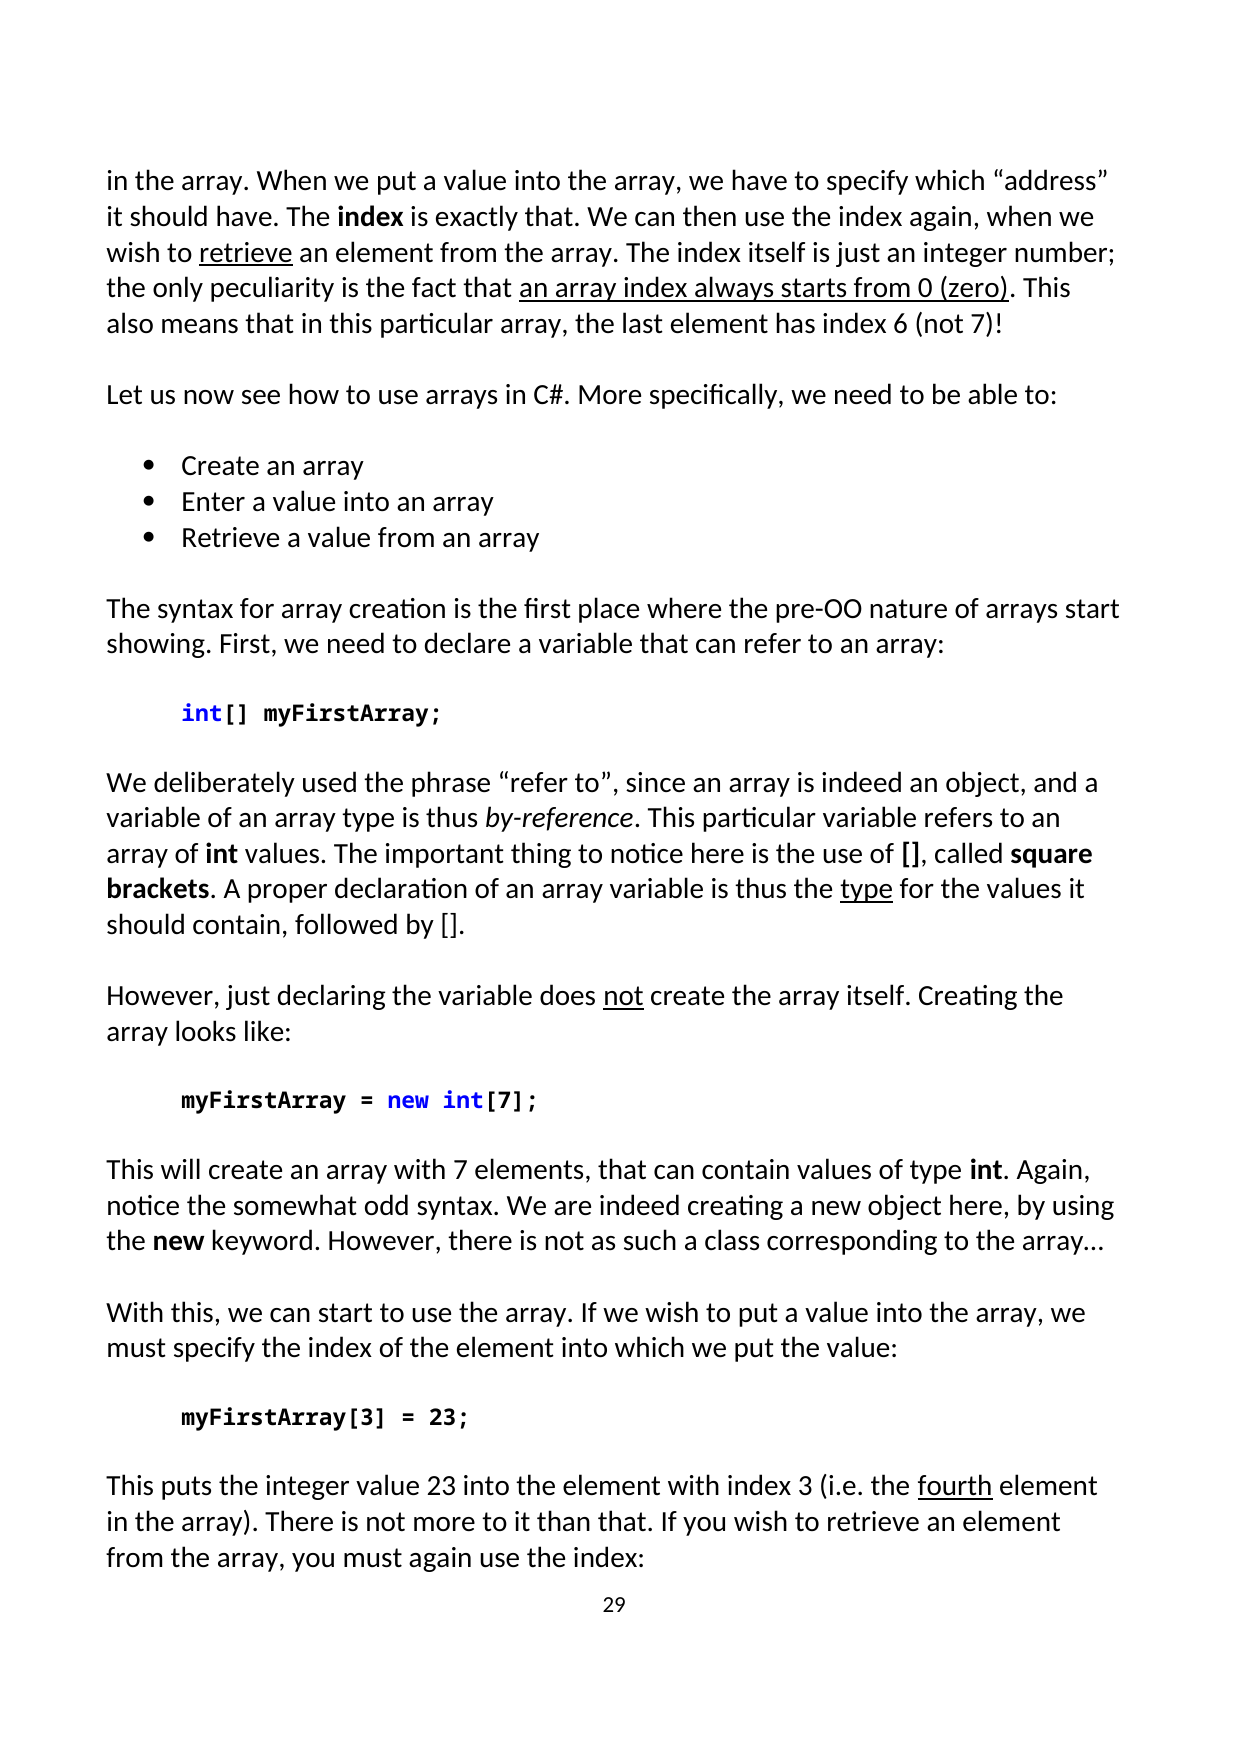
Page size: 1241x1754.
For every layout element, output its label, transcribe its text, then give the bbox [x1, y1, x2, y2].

text myFirstArray[3] = 23; [106, 1401, 1121, 1432]
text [106, 162, 1121, 341]
text The syntax for array creation is the first place where the pre-OO nature of arrays start showing. First, we need to declare a variable that can refer to an array: [106, 590, 1121, 661]
text This puts the integer value 23 into the element with index 3 (i.e. the fourth element in the array). There is not more to it than that. If you wish to retrieve an element from the array, you must again use the index: [106, 1467, 1121, 1574]
text However, just declaring the variable does not create the array itself. Creating the array looks like: [106, 977, 1121, 1049]
text myFirstArray = new int[7]; [106, 1084, 1121, 1116]
list Create an array [144, 447, 1121, 483]
text int[] myFirstArray; [106, 697, 1121, 728]
list Enter a value into an array [144, 483, 1121, 519]
list Retrieve a value from an array [144, 519, 1121, 554]
text With this, we can start to use the array. If we wish to put a value into the array, we must specify the index of the element into which we put the value: [106, 1294, 1121, 1365]
text This will create an array with 7 elements, that can contain values of type int. Again, notice the somewhat odd syntax. We are indeed creating a new object here, by using the new keyword. However, there is not as such a class corresponding to the array… [106, 1151, 1121, 1258]
text Let us now see how to use arrays in C#. More specifically, we need to be able to: [106, 376, 1121, 412]
text We deliberately used the phrase “refer to”, since an array is indeed an object, and a variable of an array type is thus by-reference. This particular variable refers to an array of int values. The important thing to notice here is the use of [], called square brackets. A proper declaration of an array variable is thus the type for the values it should contain, followed by []. [106, 764, 1121, 942]
